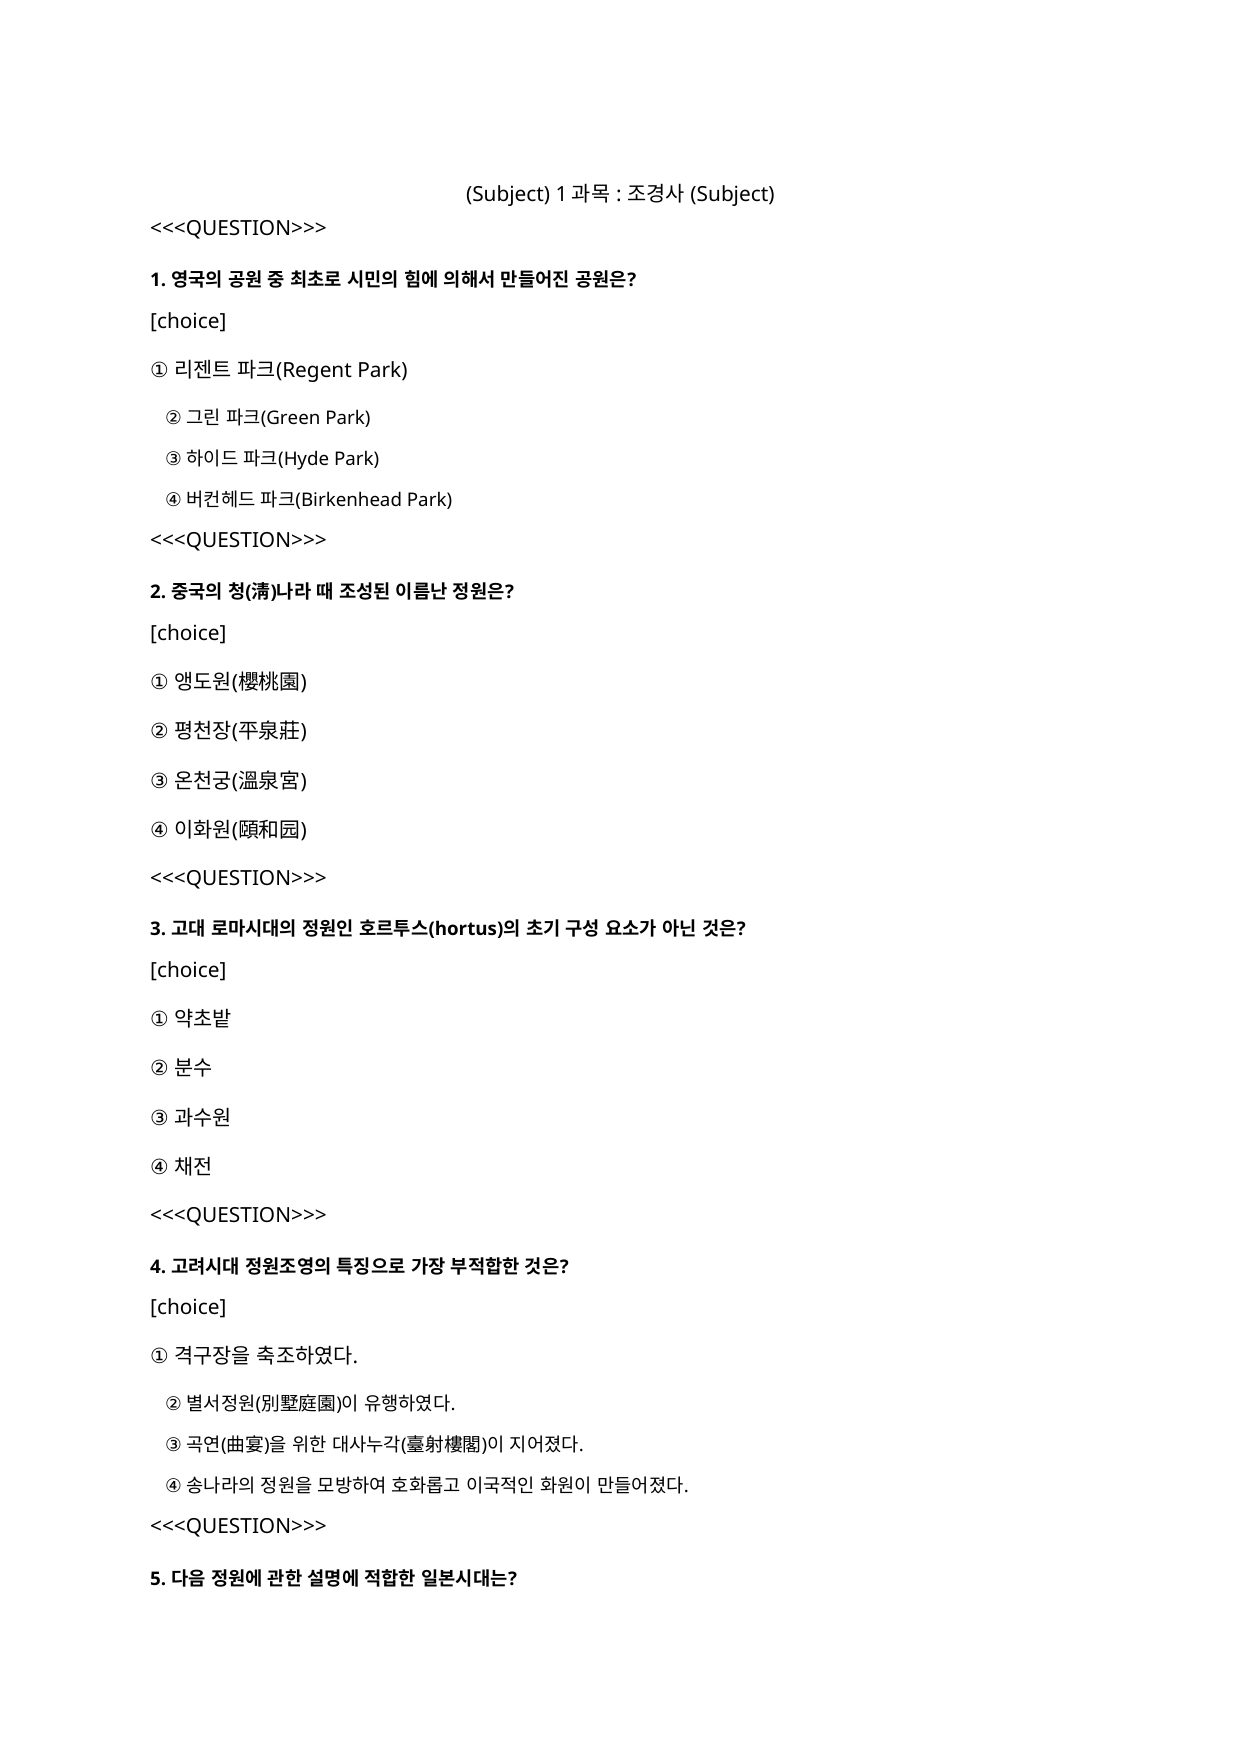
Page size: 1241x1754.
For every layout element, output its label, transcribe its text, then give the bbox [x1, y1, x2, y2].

text <<<QUESTION>>> [150, 1200, 1090, 1228]
text ④ 이화원(頤和园) [150, 813, 1090, 843]
text ③ 곡연(曲宴)을 위한 대사누각(臺射樓閣)이 지어졌다. [150, 1430, 1090, 1457]
text ③ 하이드 파크(Hyde Park) [150, 443, 1090, 471]
text [choice] [150, 955, 1090, 983]
text 5. 다음 정원에 관한 설명에 적합한 일본시대는? [150, 1563, 1090, 1590]
text 4. 고려시대 정원조영의 특징으로 가장 부적합한 것은? [150, 1251, 1090, 1278]
text ② 별서정원(別墅庭園)이 유행하였다. [150, 1389, 1090, 1416]
text 3. 고대 로마시대의 정원인 호르투스(hortus)의 초기 구성 요소가 아닌 것은? [150, 914, 1090, 941]
text ④ 채전 [150, 1150, 1090, 1181]
text ③ 과수원 [150, 1101, 1090, 1131]
text ① 약초밭 [150, 1002, 1090, 1033]
text ② 그린 파크(Green Park) [150, 403, 1090, 430]
text [choice] [150, 618, 1090, 646]
text ③ 온천궁(溫泉宮) [150, 764, 1090, 794]
text <<<QUESTION>>> [150, 863, 1090, 891]
text 2. 중국의 청(淸)나라 때 조성된 이름난 정원은? [150, 577, 1090, 604]
text ① 격구장을 축조하였다. [150, 1339, 1090, 1370]
text ① 리젠트 파크(Regent Park) [150, 353, 1090, 383]
text <<<QUESTION>>> [150, 213, 1090, 242]
text ④ 송나라의 정원을 모방하여 호화롭고 이국적인 화원이 만들어졌다. [150, 1471, 1090, 1498]
text ④ 버컨헤드 파크(Birkenhead Park) [150, 484, 1090, 512]
text 1. 영국의 공원 중 최초로 시민의 힘에 의해서 만들어진 공원은? [150, 265, 1090, 292]
text <<<QUESTION>>> [150, 1512, 1090, 1540]
text [choice] [150, 306, 1090, 334]
text ② 분수 [150, 1052, 1090, 1082]
text ① 앵도원(櫻桃園) [150, 665, 1090, 695]
text <<<QUESTION>>> [150, 525, 1090, 554]
text [choice] [150, 1292, 1090, 1321]
text ② 평천장(平泉莊) [150, 714, 1090, 745]
text (Subject) 1과목 : 조경사 (Subject) [150, 177, 1090, 207]
